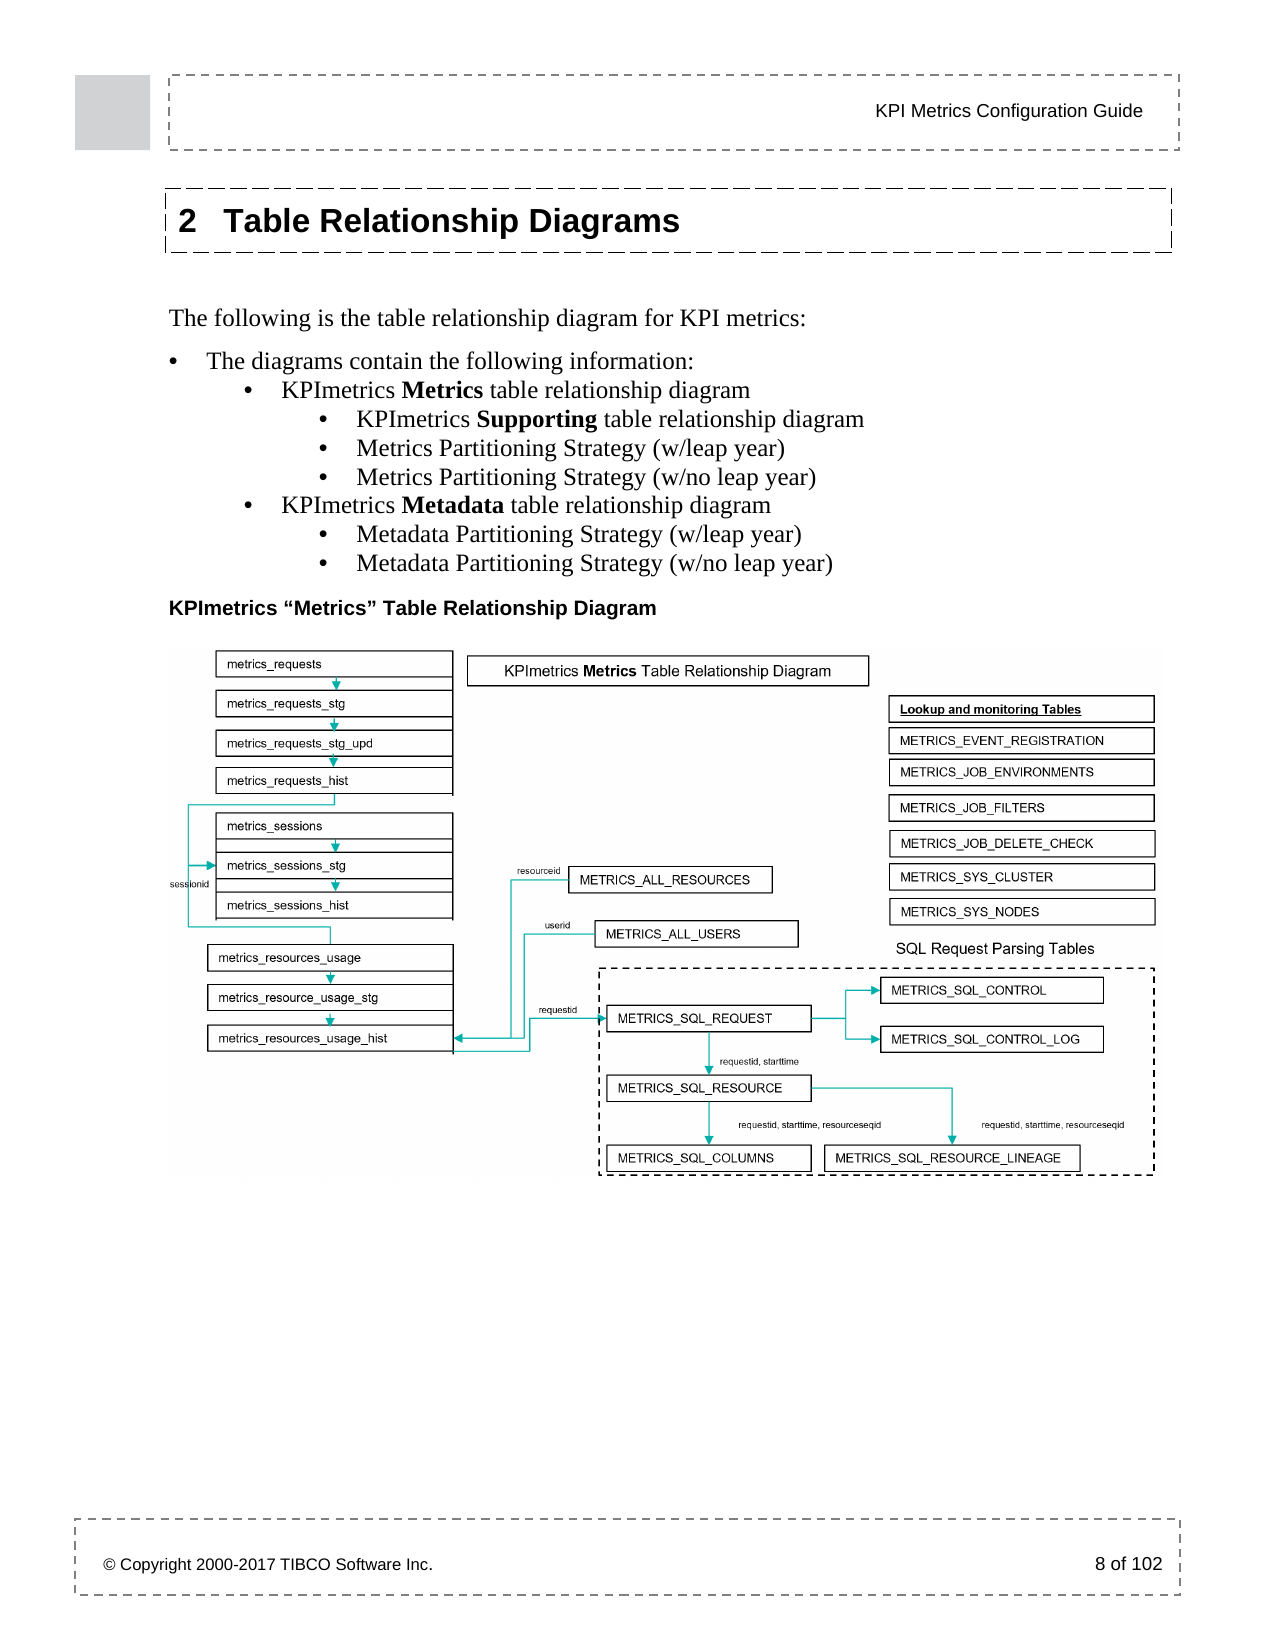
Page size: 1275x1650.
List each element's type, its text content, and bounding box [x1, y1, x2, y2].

subtitle Table Relationship Diagrams [164, 187, 1172, 253]
list KPImetrics Metrics table relationship diagram [244, 375, 1162, 404]
list Metadata Partitioning Strategy (w/leap year) [319, 519, 1162, 548]
subtitle KPImetrics “Metrics” Table Relationship Diagram [169, 596, 1162, 620]
list Metrics Partitioning Strategy (w/leap year) [319, 433, 1162, 462]
list Metrics Partitioning Strategy (w/no leap year) [319, 462, 1162, 490]
list Metadata Partitioning Strategy (w/no leap year) [319, 548, 1162, 577]
list The diagrams contain the following information: [169, 346, 1162, 375]
list KPImetrics Supporting table relationship diagram [319, 404, 1162, 433]
list KPImetrics Metadata table relationship diagram [244, 490, 1162, 519]
text The following is the table relationship diagram for KPI metrics: [169, 303, 1162, 332]
picture [168, 648, 1163, 1182]
